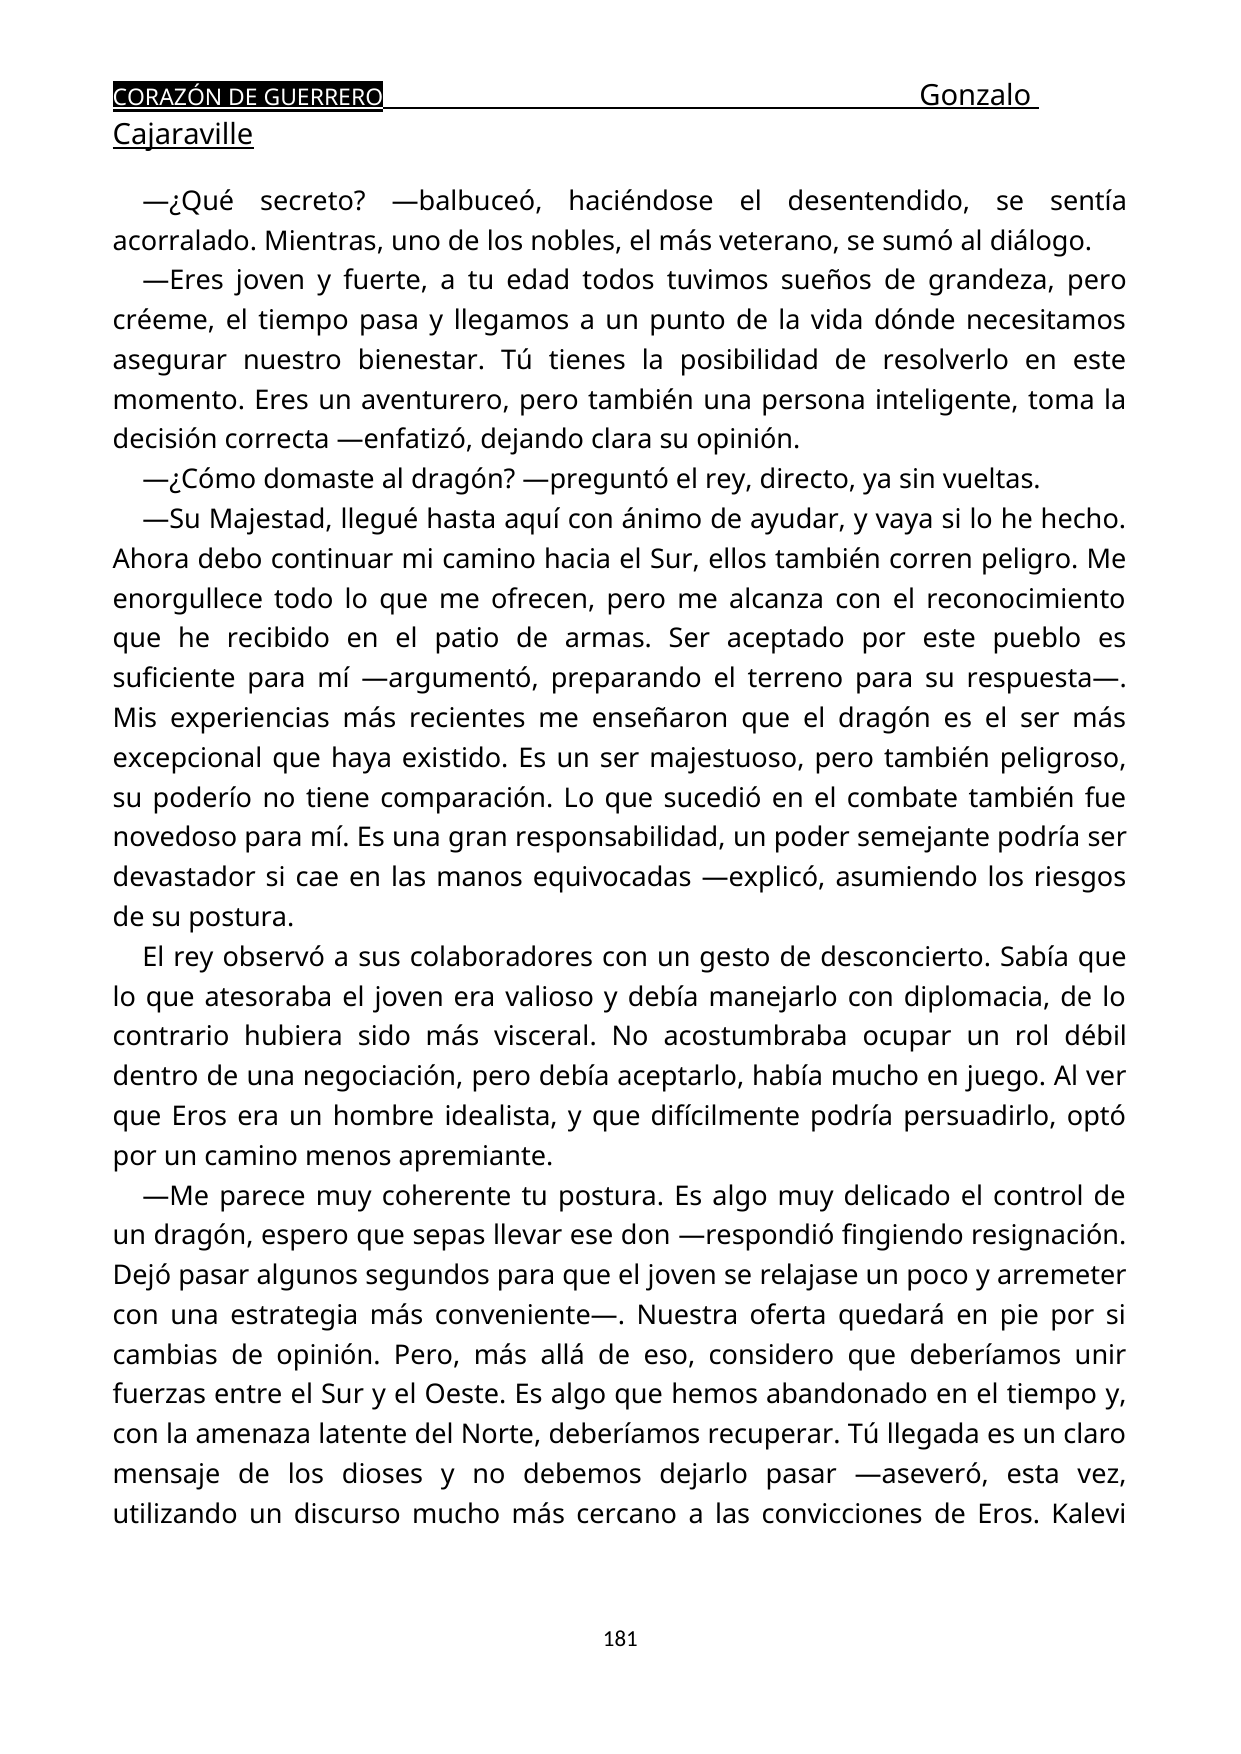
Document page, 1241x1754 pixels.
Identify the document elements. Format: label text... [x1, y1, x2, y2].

text —Eres joven y fuerte, a tu edad todos tuvimos sueños de grandeza, pero créeme, el tiempo pasa y llegamos a un punto de la vida dónde necesitamos asegurar nuestro bienestar. Tú tienes la posibilidad de resolverlo en este momento. Eres un aventurero, pero también una persona inteligente, toma la decisión correcta —enfatizó, dejando clara su opinión. [112, 261, 1128, 457]
text —Su Majestad, llegué hasta aquí con ánimo de ayudar, y vaya si lo he hecho. Ahora debo continuar mi camino hacia el Sur, ellos también corren peligro. Me enorgullece todo lo que me ofrecen, pero me alcanza con el reconocimiento que he recibido en el patio de armas. Ser aceptado por este pueblo es suficiente para mí —argumentó, preparando el terreno para su respuesta—. Mis experiencias más recientes me enseñaron que el dragón es el ser más excepcional que haya existido. Es un ser majestuoso, pero también peligroso, su poderío no tiene comparación. Lo que sucedió en el combate también fue novedoso para mí. Es una gran responsabilidad, un poder semejante podría ser devastador si cae en las manos equivocadas —explicó, asumiendo los riesgos de su postura. [112, 499, 1128, 934]
text —¿Cómo domaste al dragón? —preguntó el rey, directo, ya sin vueltas. [112, 460, 1128, 497]
text El rey observó a sus colaboradores con un gesto de desconcierto. Sabía que lo que atesoraba el joven era valioso y debía manejarlo con diplomacia, de lo contrario hubiera sido más visceral. No acostumbraba ocupar un rol débil dentro de una negociación, pero debía aceptarlo, había mucho en juego. Al ver que Eros era un hombre idealista, y que difícilmente podría persuadirlo, optó por un camino menos apremiante. [112, 937, 1128, 1173]
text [112, 1176, 1128, 1531]
text —¿Qué secreto? —balbuceó, haciéndose el desentendido, se sentía acorralado. Mientras, uno de los nobles, el más veterano, se sumó al diálogo. [112, 181, 1128, 258]
